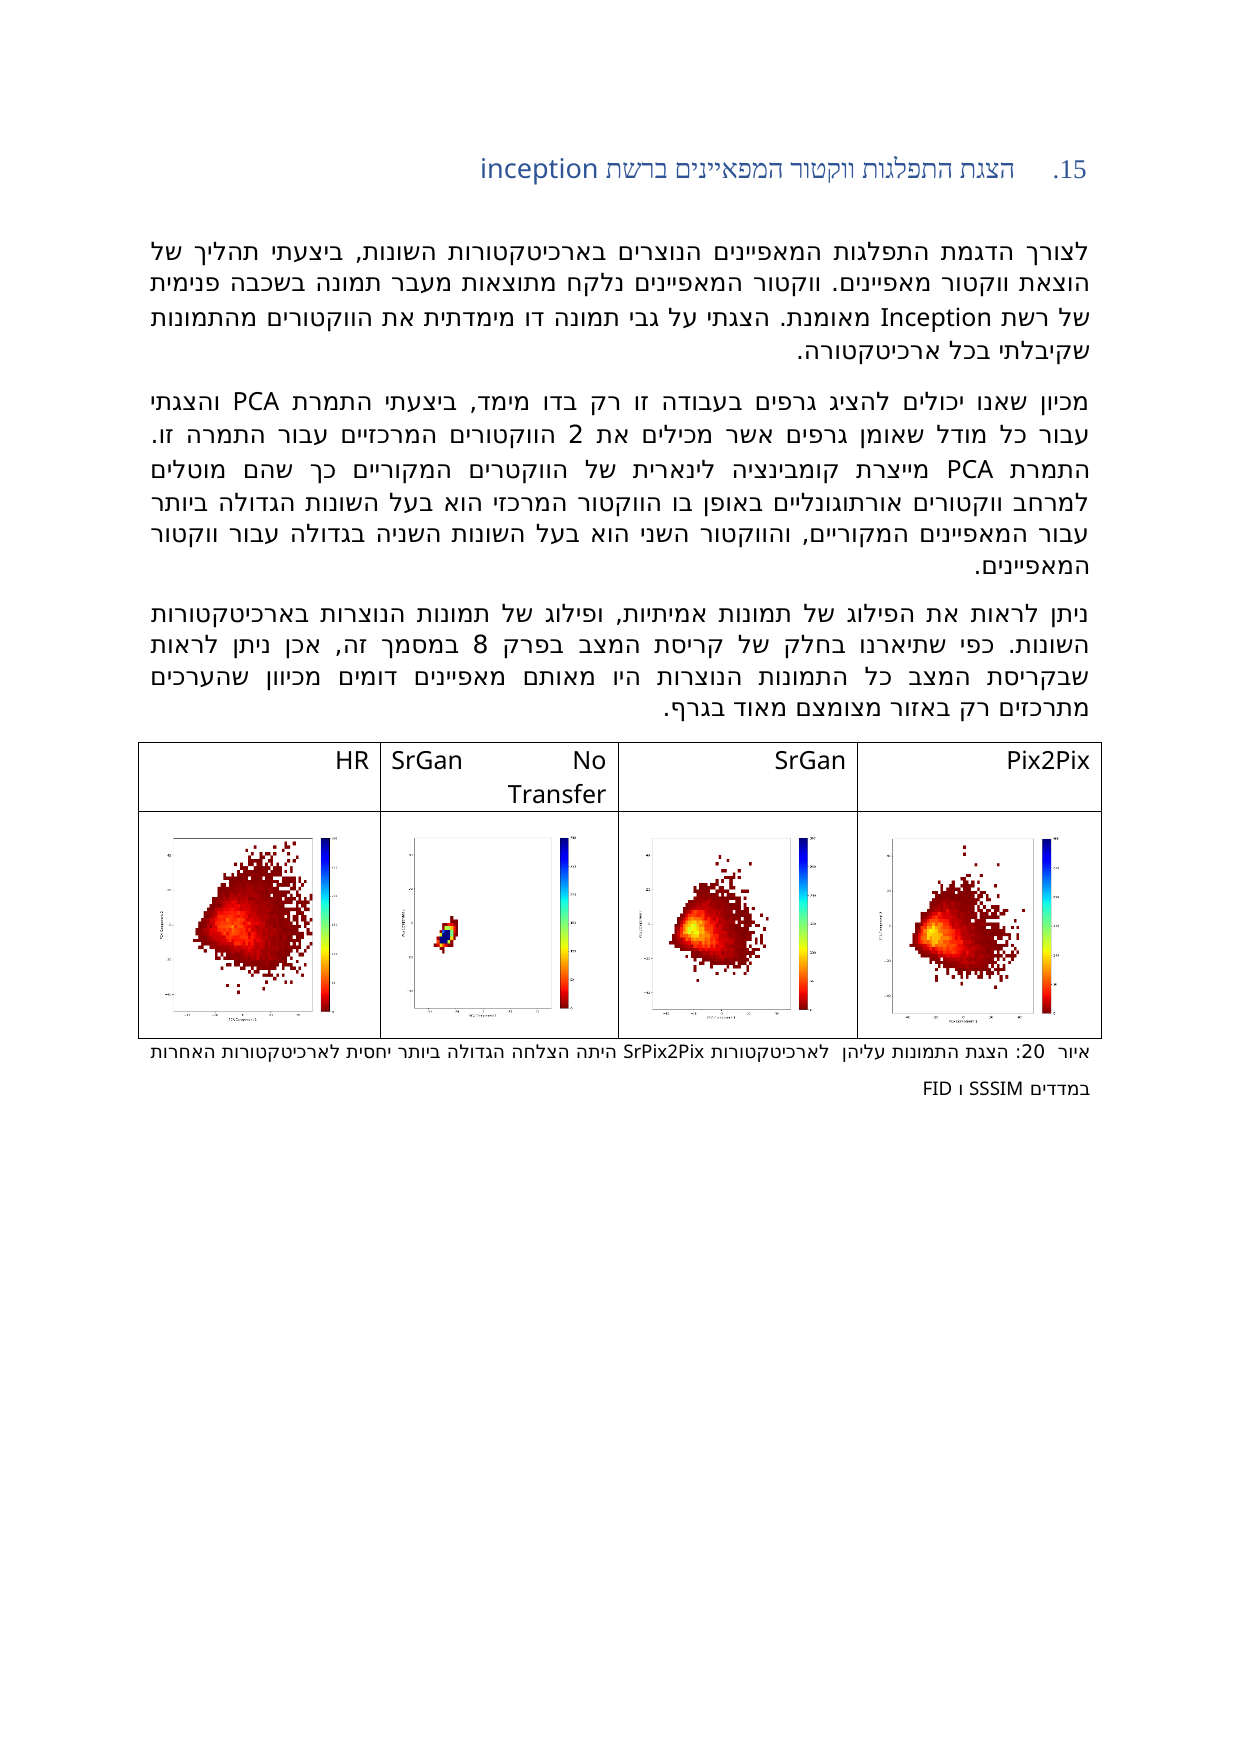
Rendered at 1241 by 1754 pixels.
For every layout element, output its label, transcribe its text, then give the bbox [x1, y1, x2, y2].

table_cell [139, 812, 380, 1038]
picture [387, 812, 607, 1032]
table_header HR [139, 743, 380, 811]
table_header SrGan No Transfer [381, 743, 618, 811]
table_cell [381, 812, 618, 1038]
table_cell [858, 812, 864, 1038]
table_header Pix2Pix [858, 743, 1101, 811]
picture [864, 812, 1091, 1038]
table_header SrGan [619, 743, 857, 811]
picture [625, 812, 847, 1034]
text מכיון שאנו יכולים להציג גרפים בעבודה זו רק בדו מימד, ביצעתי התמרת PCA והצגתי עבור כל מודל שאומן גרפים אשר מכילים את 2 הווקטורים המרכזיים עבור התמרה זו. התמרת PCA מייצרת קומבינציה לינארית של הווקטרים המקוריים כך שהם מוטלים למרחב ווקטורים אורתוגונליים באופן בו הווקטור המרכזי הוא בעל השונות הגדולה ביותר עבור המאפיינים המקוריים, והווקטור השני הוא בעל השונות השניה בגדולה עבור ווקטור המאפיינים. [150, 384, 1090, 580]
text ניתן לראות את הפילוג של תמונות אמיתיות, ופילוג של תמונות הנוצרות בארכיטקטורות השונות. כפי שתיארנו בחלק של קריסת המצב בפרק 8 במסמך זה, אכן ניתן לראות שבקריסת המצב כל התמונות הנוצרות היו מאותם מאפיינים דומים מכיוון שהערכים מתרכזים רק באזור מצומצם מאוד בגרף. [150, 599, 1090, 723]
table_cell [619, 812, 857, 1038]
subtitle הצגת התפלגות ווקטור המפאיינים ברשת inception [150, 150, 1053, 187]
picture [145, 812, 369, 1036]
text איור 20: הצגת התמונות עליהן לארכיטקטורות SrPix2Pix היתה הצלחה הגדולה ביותר יחסית לארכיטקטורות האחרות במדדים SSSIM ו FID [150, 1039, 1090, 1101]
text לצורך הדגמת התפלגות המאפיינים הנוצרים בארכיטקטורות השונות, ביצעתי תהליך של הוצאת ווקטור מאפיינים. ווקטור המאפיינים נלקח מתוצאות מעבר תמונה בשכבה פנימית של רשת Inception מאומנת. הצגתי על גבי תמונה דו מימדתית את הווקטורים מהתמונות שקיבלתי בכל ארכיטקטורה. [150, 237, 1090, 365]
table_cell [1091, 812, 1101, 1038]
